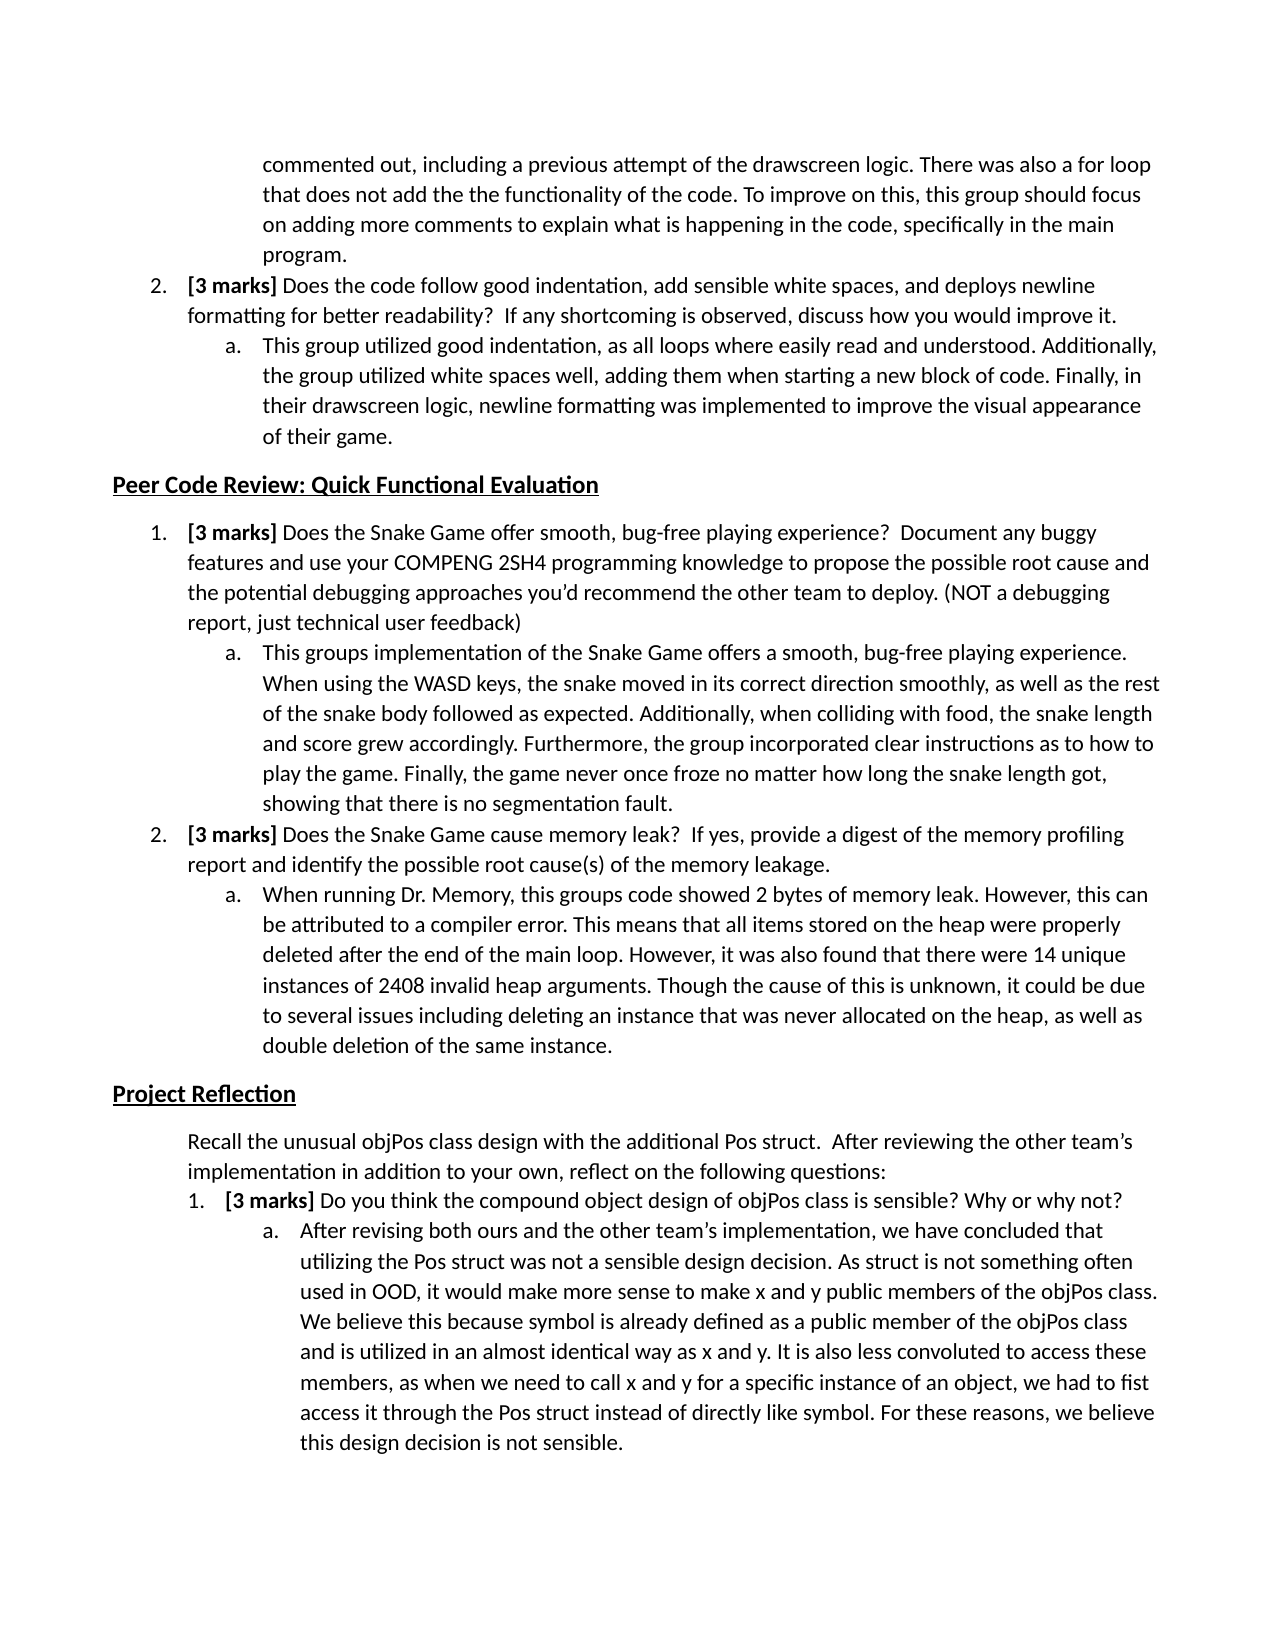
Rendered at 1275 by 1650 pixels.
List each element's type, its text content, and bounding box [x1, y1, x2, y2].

list Recall the unusual objPos class design with the additional Pos struct. After reviewing the other team’s implementation in addition to your own, reflect on the following questions: [187, 1127, 1162, 1185]
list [225, 150, 1162, 269]
list [3 marks] Do you think the compound object design of objPos class is sensible? Why or why not? [187, 1186, 1162, 1214]
list This group utilized good indentation, as all loops where easily read and understood. Additionally, the group utilized white spaces well, adding them when starting a new block of code. Finally, in their drawscreen logic, newline formatting was implemented to improve the visual appearance of their game. [225, 331, 1162, 450]
list [3 marks] Does the code follow good indentation, add sensible white spaces, and deploys newline formatting for better readability? If any shortcoming is observed, discuss how you would improve it. [150, 271, 1162, 329]
text Peer Code Review: Quick Functional Evaluation [112, 469, 1162, 499]
list When running Dr. Memory, this groups code showed 2 bytes of memory leak. However, this can be attributed to a compiler error. This means that all items stored on the heap were properly deleted after the end of the main loop. However, it was also found that there were 14 unique instances of 2408 invalid heap arguments. Though the cause of this is unknown, it could be due to several issues including deleting an instance that was never allocated on the heap, as well as double deletion of the same instance. [225, 880, 1162, 1059]
text Project Reflection [112, 1078, 1162, 1109]
list [3 marks] Does the Snake Game cause memory leak? If yes, provide a digest of the memory profiling report and identify the possible root cause(s) of the memory leakage. [150, 820, 1162, 878]
list After revising both ours and the other team’s implementation, we have concluded that utilizing the Pos struct was not a sensible design decision. As struct is not something often used in OOD, it would make more sense to make x and y public members of the objPos class. We believe this because symbol is already defined as a public member of the objPos class and is utilized in an almost identical way as x and y. It is also less convoluted to access these members, as when we need to call x and y for a specific instance of an object, we had to fist access it through the Pos struct instead of directly like symbol. For these reasons, we believe this design decision is not sensible. [262, 1217, 1162, 1456]
list [3 marks] Does the Snake Game offer smooth, bug-free playing experience? Document any buggy features and use your COMPENG 2SH4 programming knowledge to propose the possible root cause and the potential debugging approaches you’d recommend the other team to deploy. (NOT a debugging report, just technical user feedback) [150, 518, 1162, 636]
list This groups implementation of the Snake Game offers a smooth, bug-free playing experience. When using the WASD keys, the snake moved in its correct direction smoothly, as well as the rest of the snake body followed as expected. Additionally, when colliding with food, the snake length and score grew accordingly. Furthermore, the group incorporated clear instructions as to how to play the game. Finally, the game never once froze no matter how long the snake length got, showing that there is no segmentation fault. [225, 638, 1162, 818]
